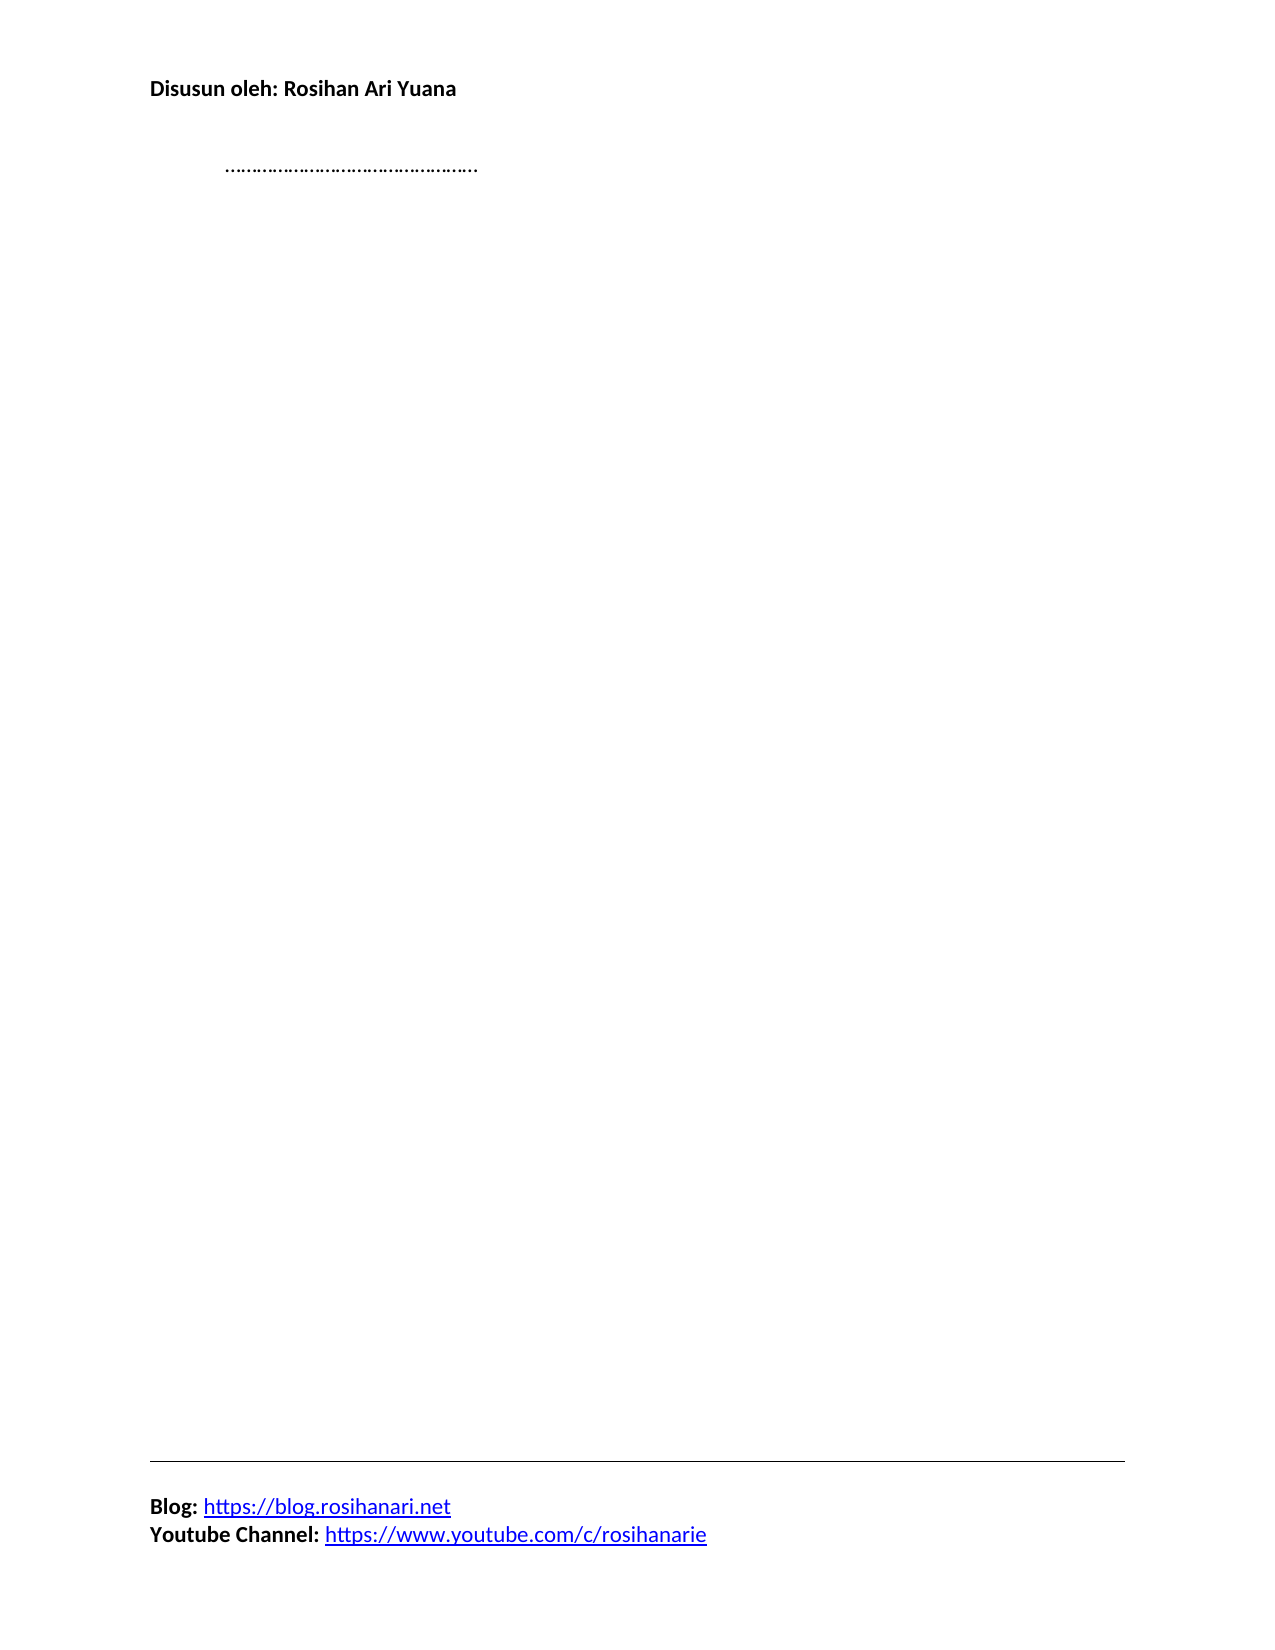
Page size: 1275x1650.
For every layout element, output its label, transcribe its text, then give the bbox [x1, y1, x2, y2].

text ………………………………………… [225, 150, 1125, 178]
